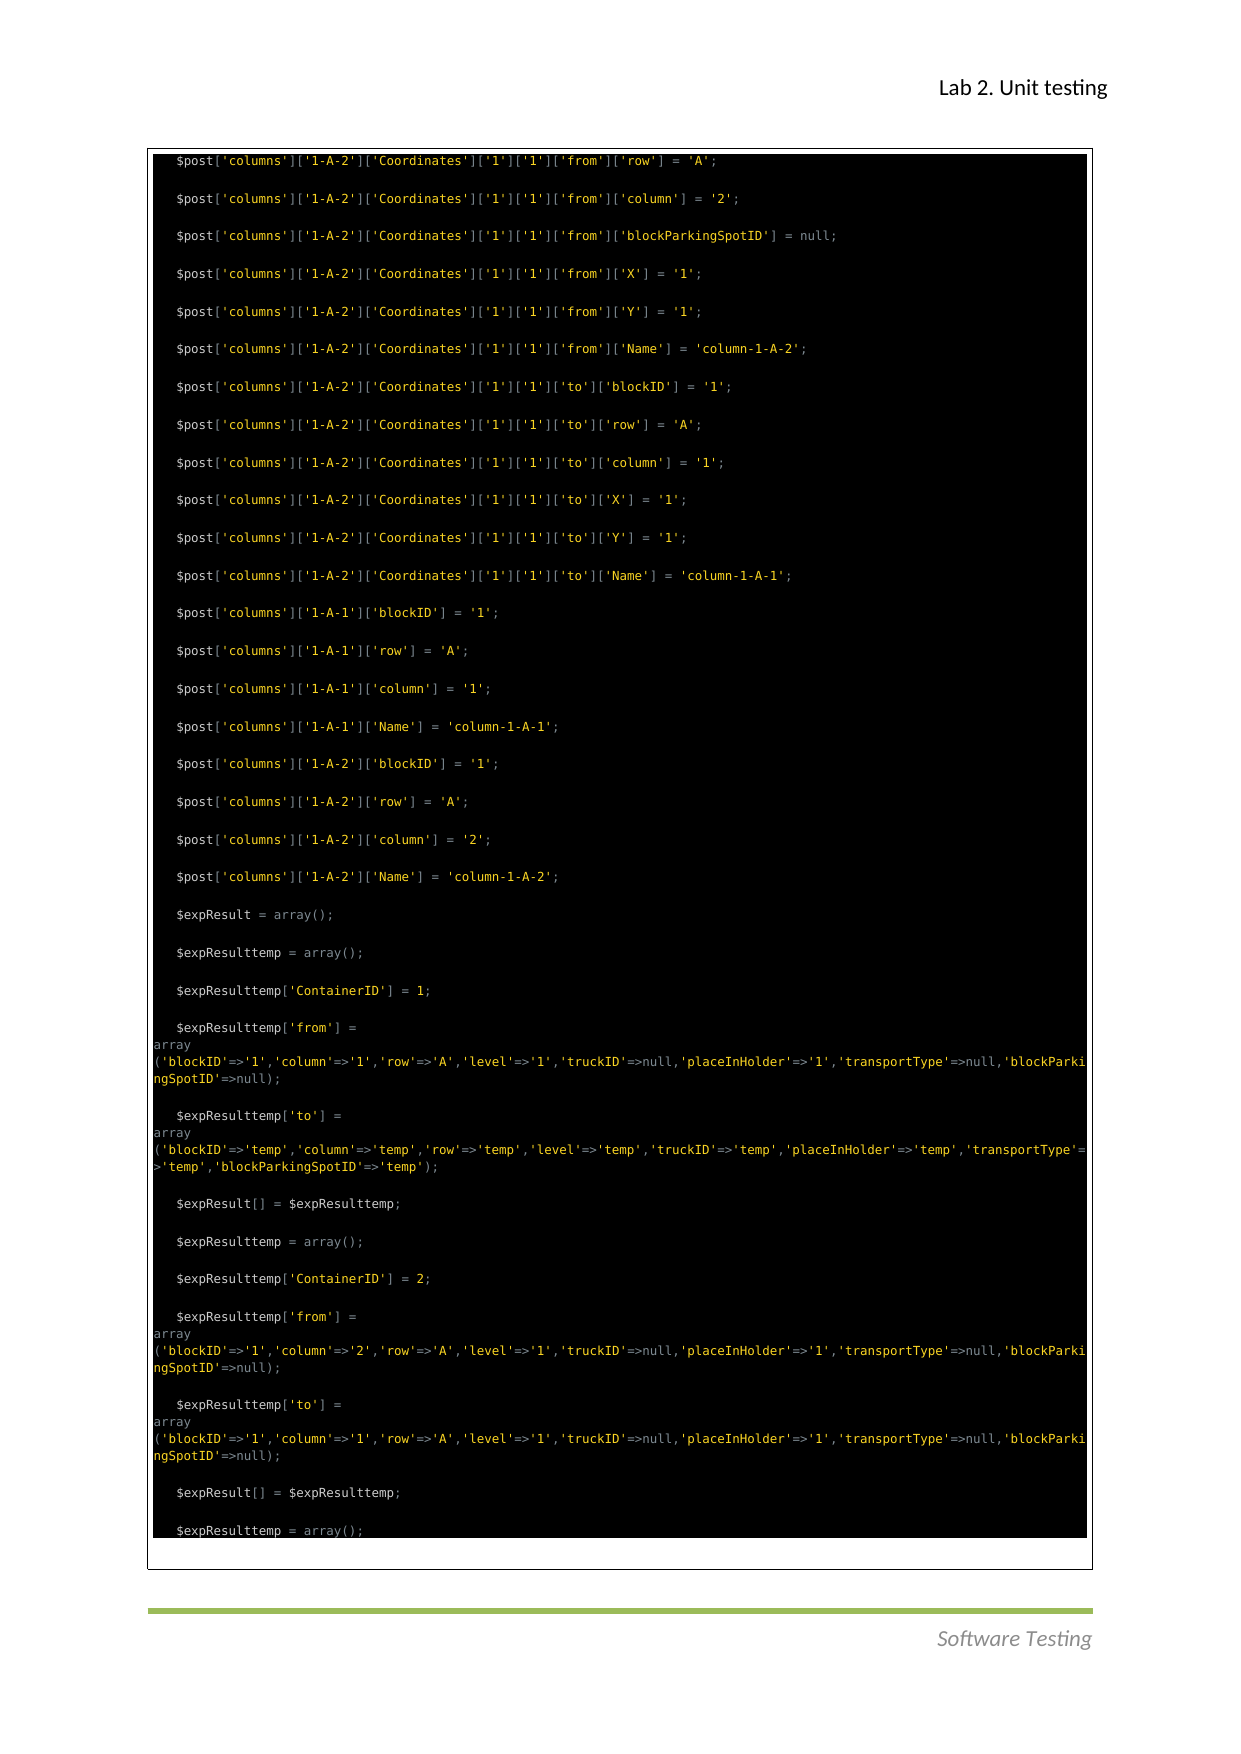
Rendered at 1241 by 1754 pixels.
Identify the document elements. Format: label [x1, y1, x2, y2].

table_header [148, 149, 1092, 1569]
